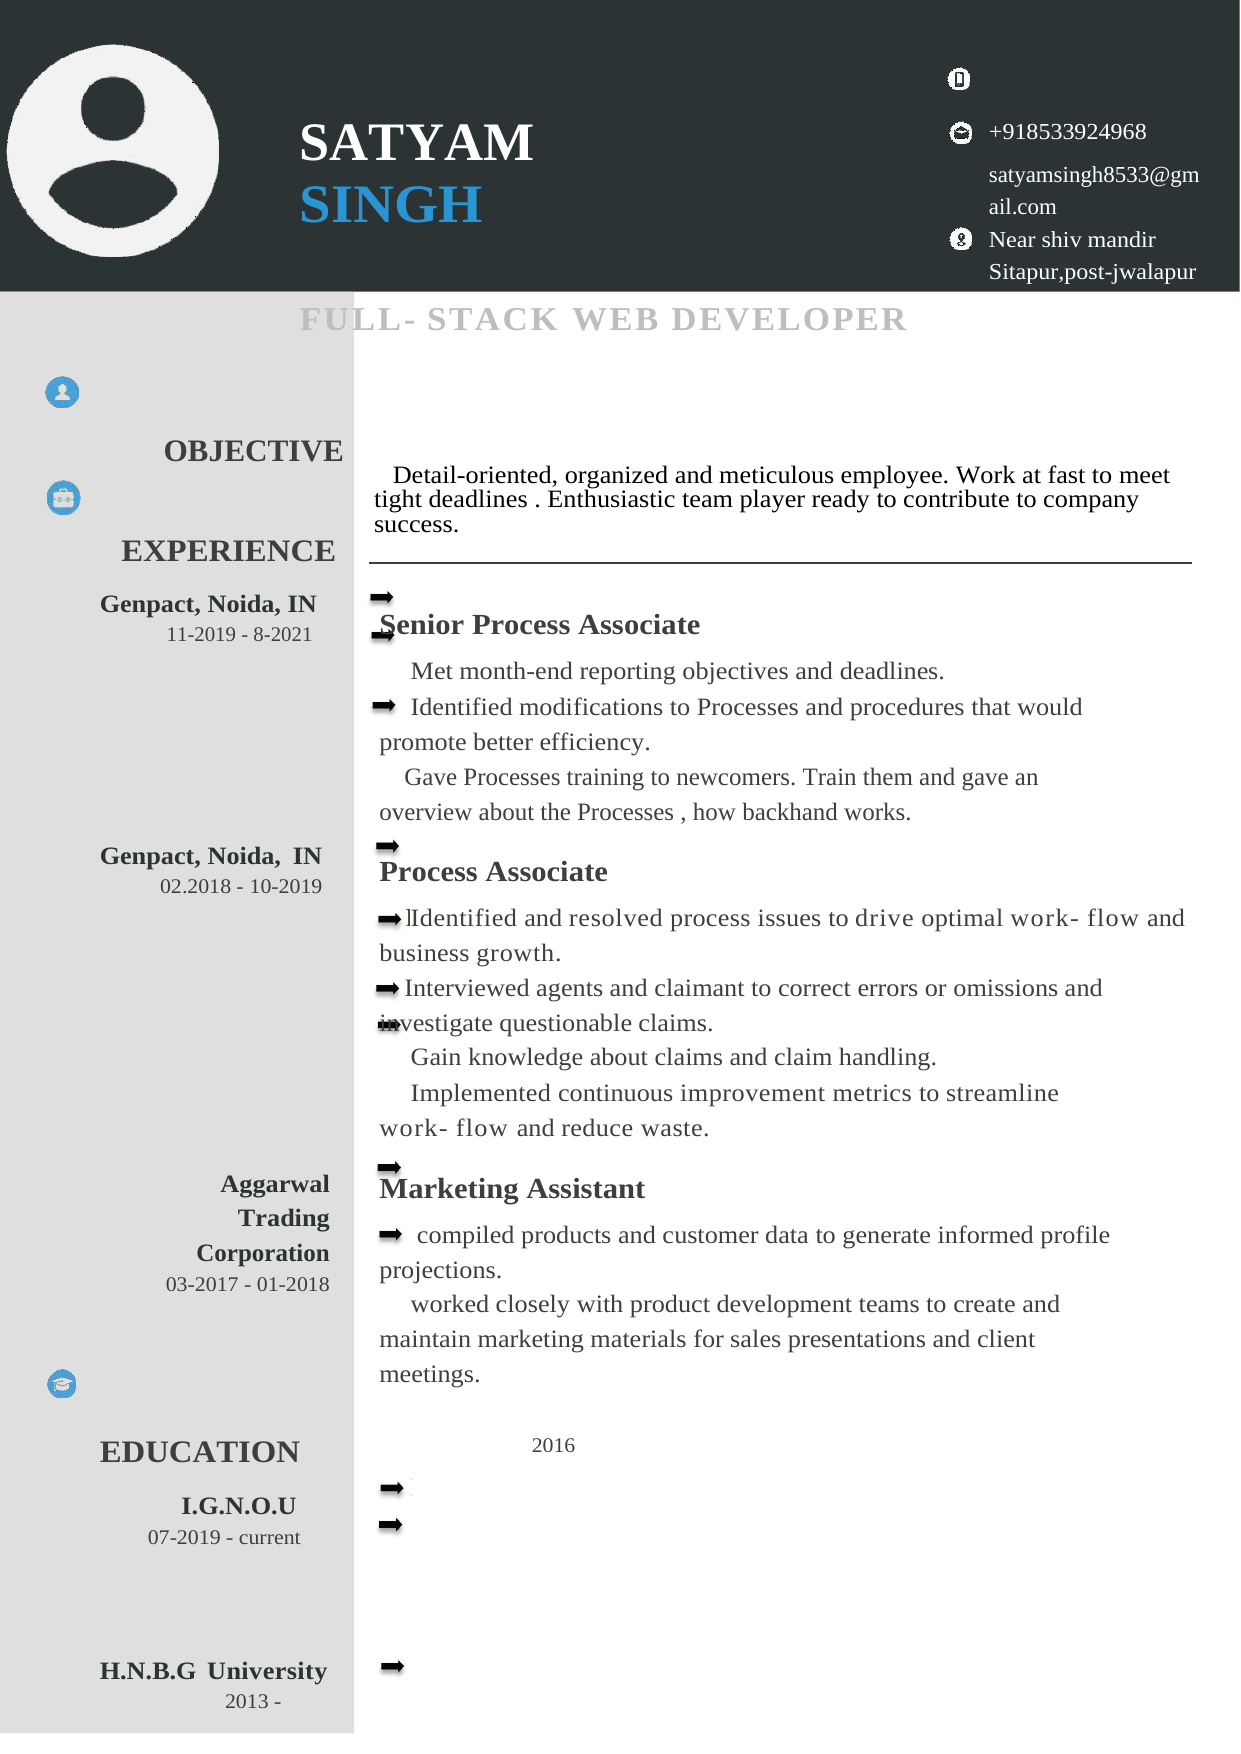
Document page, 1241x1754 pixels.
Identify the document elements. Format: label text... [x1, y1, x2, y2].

text +918533924968 [989, 118, 1228, 144]
picture [947, 67, 970, 90]
picture [949, 227, 972, 250]
text Near shiv mandir Sitapur,post-jwalapur [989, 226, 1208, 284]
subtitle OBJECTIVE [27, 432, 344, 468]
picture [368, 697, 379, 718]
subtitle Genpact, Noida, IN [99, 841, 344, 870]
picture [47, 480, 81, 515]
text 2013 - 2016 [532, 1433, 1228, 1457]
text satyamsingh8533@gm ail.com [989, 161, 1228, 220]
picture [369, 907, 379, 938]
text compiled products and customer data to generate informed profile projections. [379, 1220, 1215, 1283]
picture [371, 838, 404, 860]
picture [366, 589, 398, 610]
text EXPERIENCE [27, 532, 336, 568]
text Gave Processes training to newcomers. Train them and gave an overview about the Processes , how backhand works. [379, 762, 1130, 826]
picture [366, 627, 399, 648]
text 02.2018 - 10-2019 [160, 874, 344, 898]
picture [374, 1516, 407, 1538]
subtitle I.G.N.O.U [181, 1491, 330, 1520]
picture [375, 1226, 379, 1247]
text 11-2019 - 8-2021 [166, 622, 344, 646]
text FULL- STACK WEB DEVELOPER Haridwar,UK,IN [299, 296, 1228, 338]
text 07-2019 - current [148, 1524, 330, 1549]
subtitle EDUCATION [99, 1433, 330, 1469]
text Interviewed agents and claimant to correct errors or omissions and investigate questionable claims. [379, 973, 1215, 1037]
picture [6, 44, 219, 257]
text worked closely with product development teams to create and maintain marketing materials for sales presentations and client meetings. [379, 1289, 1130, 1388]
picture [373, 1017, 405, 1038]
picture [45, 376, 79, 408]
text Aggarwal Trading Corporation 03-2017 - 01-2018 [165, 1169, 329, 1296]
text 2013 - 2016 [225, 1689, 330, 1713]
text SATYAM SINGH [299, 110, 574, 234]
subtitle Marketing Assistant [379, 1171, 1228, 1205]
subtitle H.N.B.G University [99, 1656, 330, 1685]
picture [949, 121, 972, 144]
picture [373, 1159, 405, 1181]
text Identified modifications to Processes and procedures that would promote better efficiency. [379, 692, 1130, 756]
text Met month-end reporting objectives and deadlines. [410, 656, 1228, 685]
subtitle Process Associate [379, 854, 1228, 888]
text Senior Process Associate [379, 607, 1228, 641]
picture [371, 980, 379, 1003]
subtitle Genpact, Noida, IN [99, 589, 344, 617]
text Detail-oriented, organized and meticulous employee. Work at fast to meet tight deadlines . Enthusiastic team player ready to contribute to company success. [374, 464, 1215, 538]
text Identified and resolved process issues to drive optimal work- flow and business growth. [379, 903, 1215, 967]
picture [371, 1476, 412, 1507]
text Implemented continuous improvement metrics to streamline work- flow and reduce waste. [379, 1078, 1067, 1142]
picture [47, 1369, 76, 1398]
text Gain knowledge about claims and claim handling. [410, 1043, 1228, 1071]
picture [376, 1658, 409, 1679]
